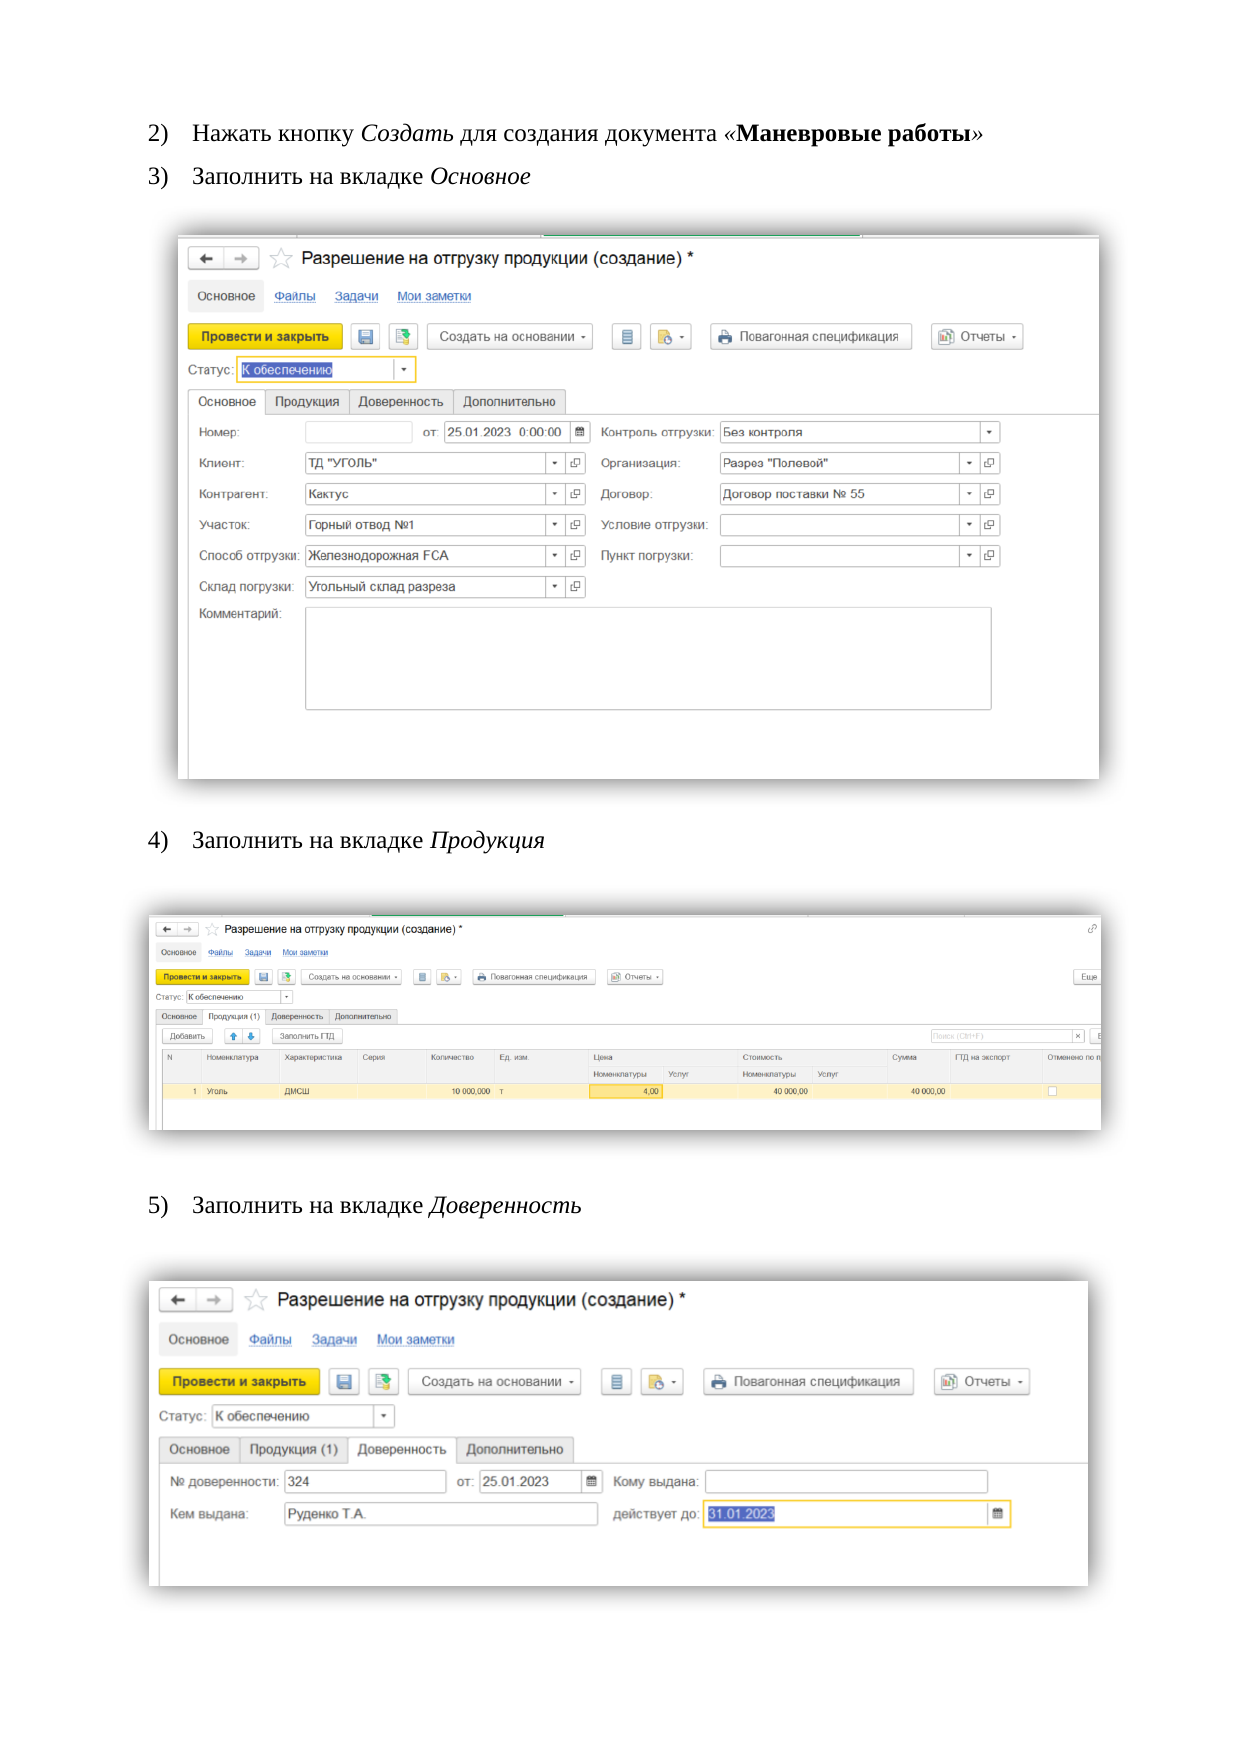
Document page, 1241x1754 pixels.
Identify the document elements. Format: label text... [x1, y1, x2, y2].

list Заполнить на вкладке Доверенность [118, 1190, 1152, 1219]
list Заполнить на вкладке Продукция [118, 825, 1152, 853]
picture [149, 1281, 1088, 1586]
picture [178, 235, 1099, 779]
picture [149, 915, 1101, 1130]
list Заполнить на вкладке Основное [118, 161, 1152, 190]
list Нажать кнопку Создать для создания документа «Маневровые работы» [118, 118, 1152, 147]
